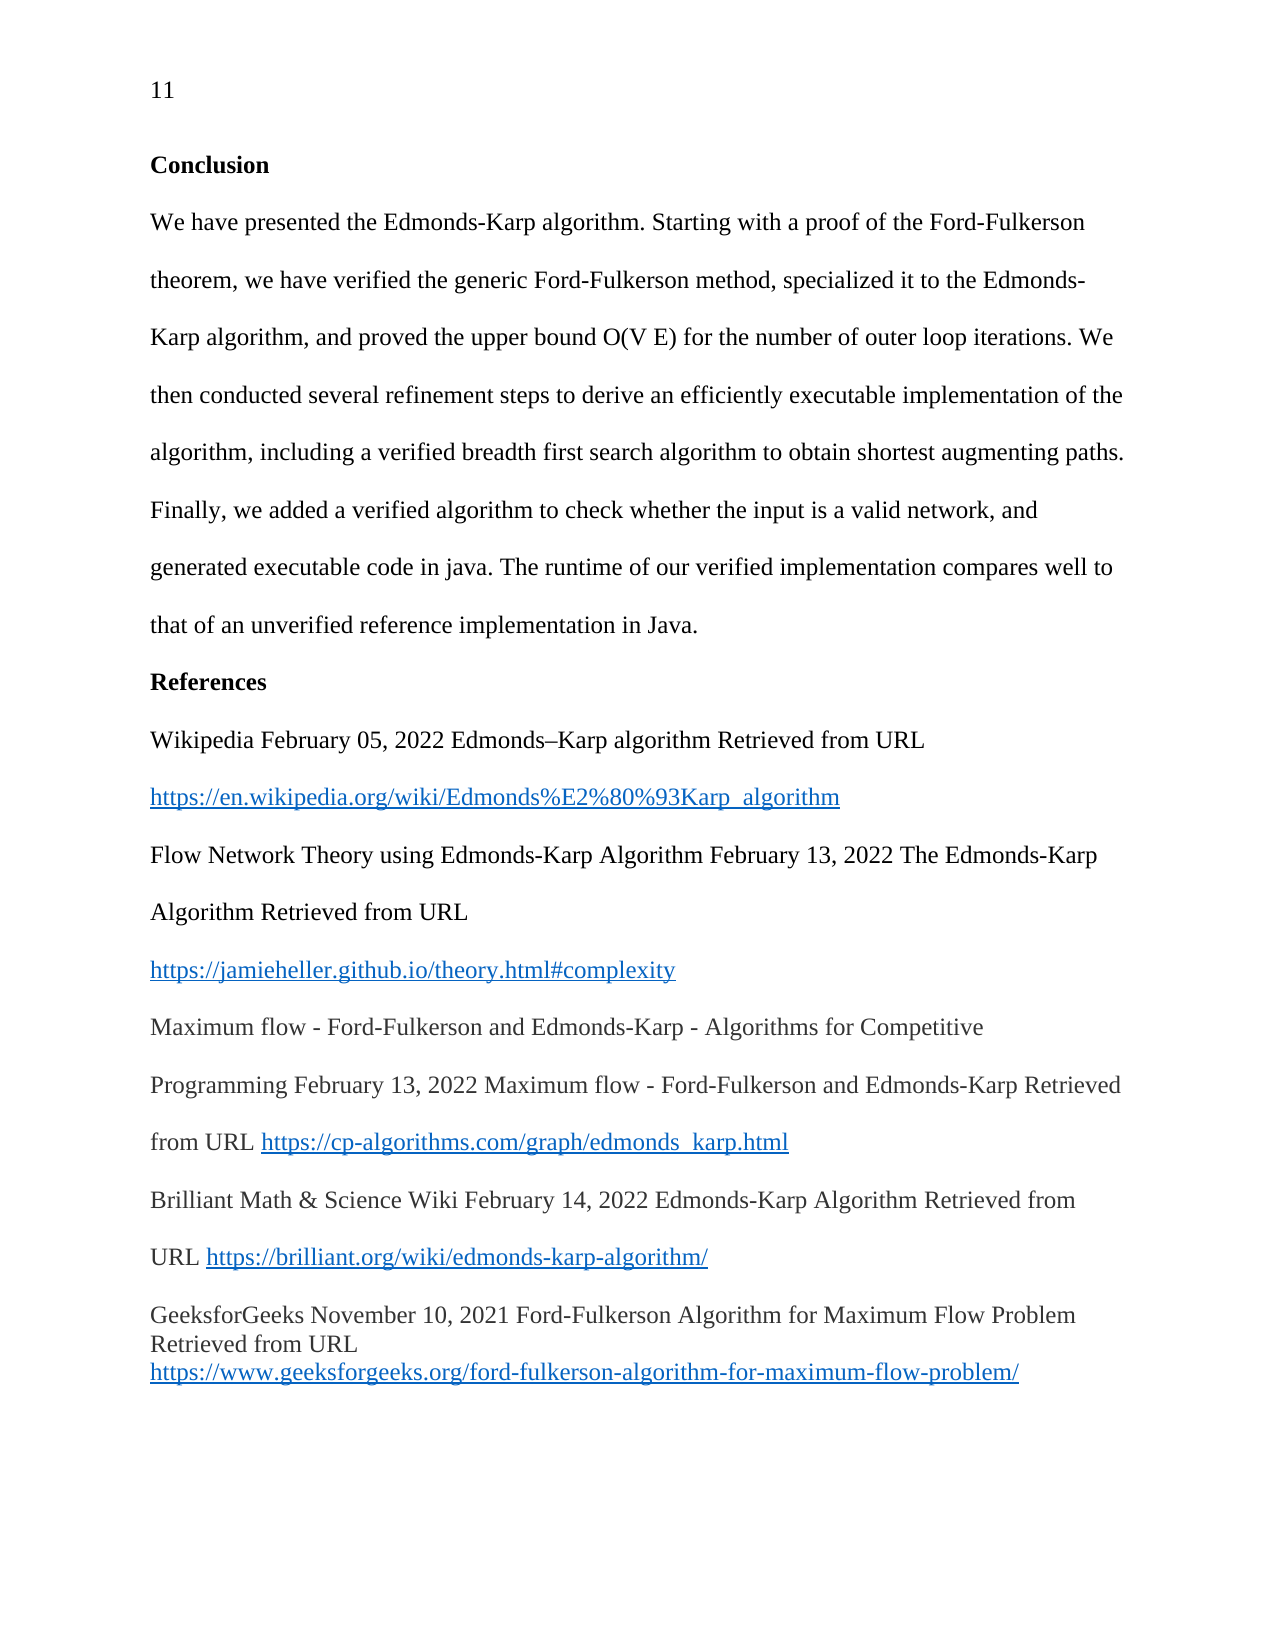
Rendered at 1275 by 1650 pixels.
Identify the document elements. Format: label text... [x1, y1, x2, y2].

text https://jamieheller.github.io/theory.html#complexity [150, 955, 1125, 984]
text Conclusion [150, 150, 1125, 179]
text GeeksforGeeks November 10, 2021 Ford-Fulkerson Algorithm for Maximum Flow Problem Retrieved from URL [150, 1300, 1125, 1357]
text Wikipedia February 05, 2022 Edmonds–Karp algorithm Retrieved from URL [150, 725, 1125, 754]
text Flow Network Theory using Edmonds-Karp Algorithm February 13, 2022 The Edmonds-Karp Algorithm Retrieved from URL [150, 840, 1125, 926]
text Maximum flow - Ford-Fulkerson and Edmonds-Karp - Algorithms for Competitive Programming February 13, 2022 Maximum flow - Ford-Fulkerson and Edmonds-Karp Retrieved from URL https://cp-algorithms.com/graph/edmonds_karp.html [150, 1012, 1125, 1156]
text References [150, 667, 1125, 696]
text Brilliant Math & Science Wiki February 14, 2022 Edmonds-Karp Algorithm Retrieved from URL https://brilliant.org/wiki/edmonds-karp-algorithm/ [150, 1185, 1125, 1271]
text https://en.wikipedia.org/wiki/Edmonds%E2%80%93Karp_algorithm [150, 782, 1125, 811]
text We have presented the Edmonds-Karp algorithm. Starting with a proof of the Ford-Fulkerson theorem, we have verified the generic Ford-Fulkerson method, specialized it to the Edmonds- Karp algorithm, and proved the upper bound O(V E) for the number of outer loop iterations. We then conducted several refinement steps to derive an efficiently executable implementation of the algorithm, including a verified breadth first search algorithm to obtain shortest augmenting paths. Finally, we added a verified algorithm to check whether the input is a valid network, and generated executable code in java. The runtime of our verified implementation compares well to that of an unverified reference implementation in Java. [150, 207, 1125, 639]
text https://www.geeksforgeeks.org/ford-fulkerson-algorithm-for-maximum-flow-problem/ [150, 1357, 1125, 1386]
